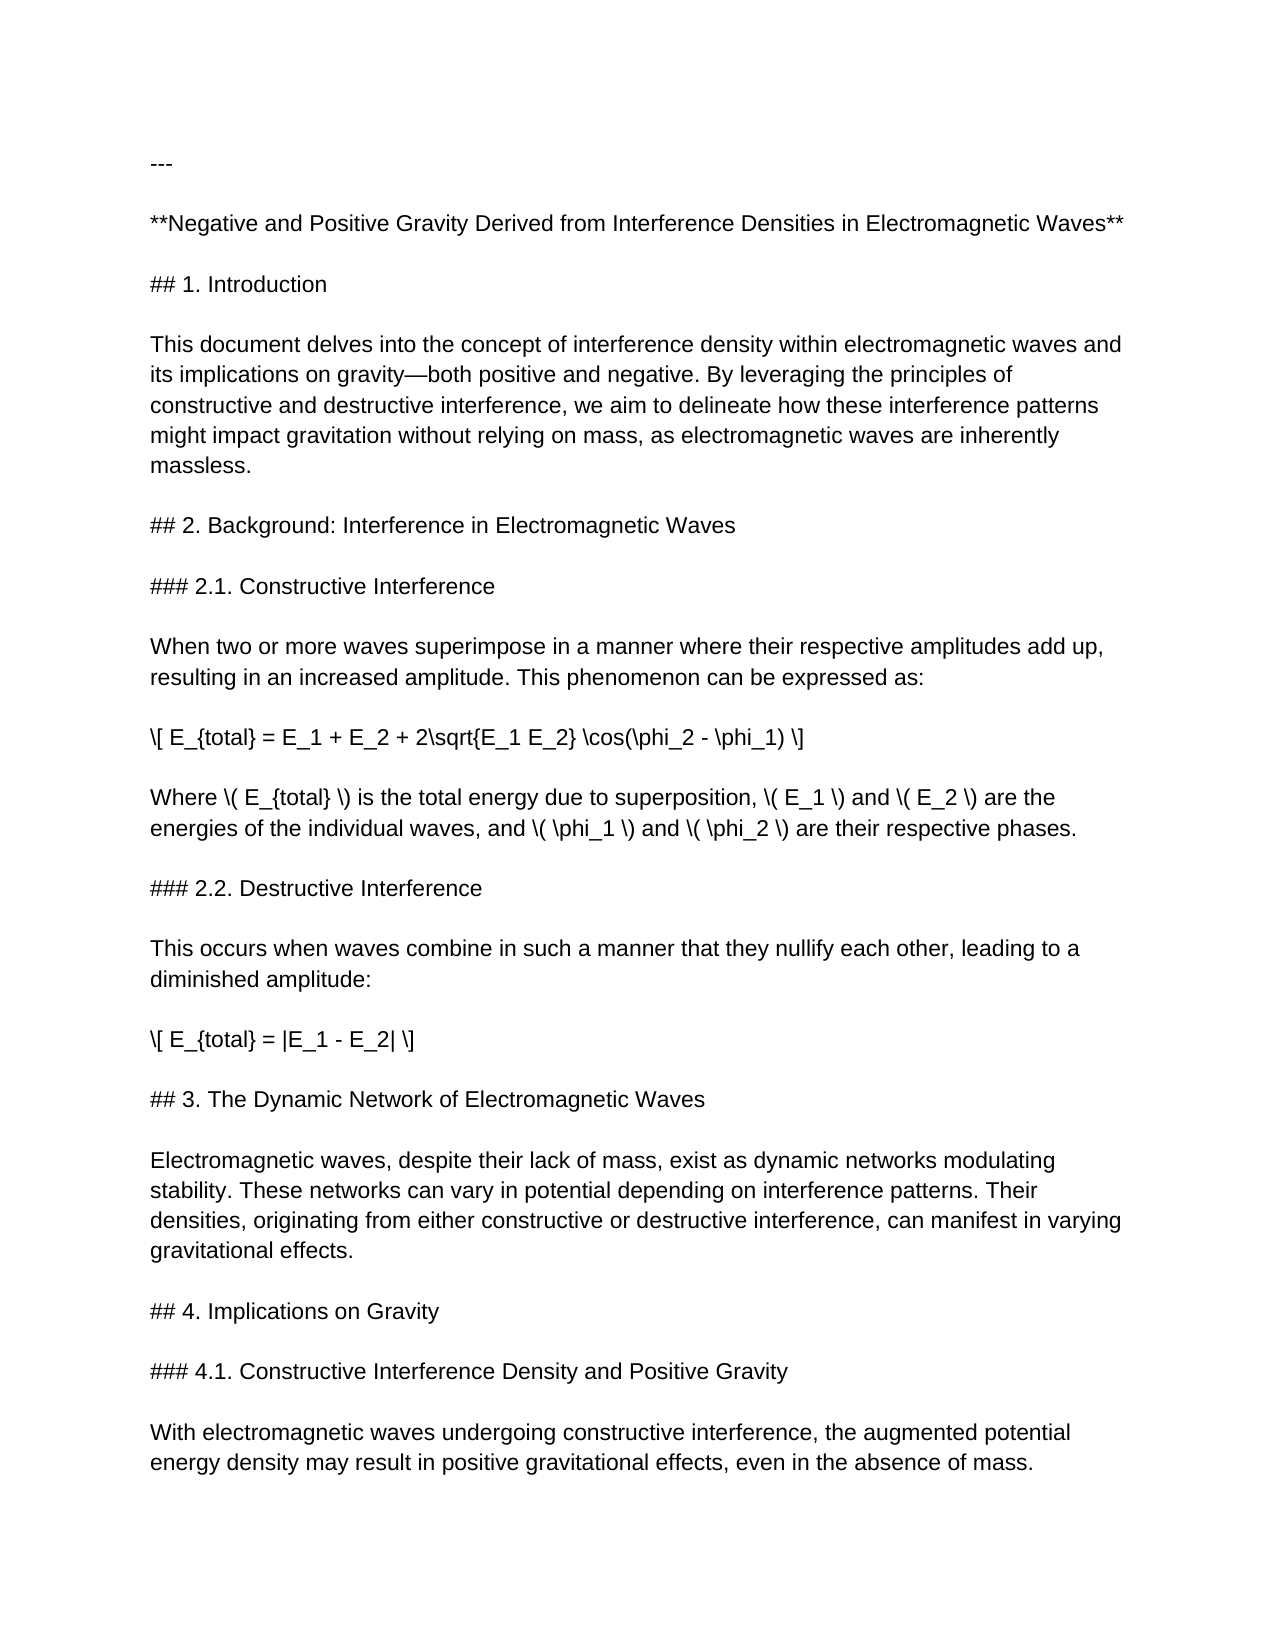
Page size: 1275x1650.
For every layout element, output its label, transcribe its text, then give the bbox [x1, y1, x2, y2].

text Electromagnetic waves, despite their lack of mass, exist as dynamic networks modulating stability. These networks can vary in potential depending on interference patterns. Their densities, originating from either constructive or destructive interference, can manifest in varying gravitational effects. [150, 1147, 1125, 1264]
text ## 1. Introduction [150, 271, 1125, 297]
text ## 2. Background: Interference in Electromagnetic Waves [150, 512, 1125, 539]
text Where \( E_{total} \) is the total energy due to superposition, \( E_1 \) and \( E_2 \) are the energies of the individual waves, and \( \phi_1 \) and \( \phi_2 \) are their respective phases. [150, 784, 1125, 841]
text \[ E_{total} = E_1 + E_2 + 2\sqrt{E_1 E_2} \cos(\phi_2 - \phi_1) \] [150, 724, 1125, 750]
text This occurs when waves combine in such a manner that they nullify each other, leading to a diminished amplitude: [150, 935, 1125, 992]
text ### 2.1. Constructive Interference [150, 573, 1125, 599]
text --- [150, 150, 1125, 176]
text \[ E_{total} = |E_1 - E_2| \] [150, 1026, 1125, 1052]
text **Negative and Positive Gravity Derived from Interference Densities in Electromagnetic Waves** [150, 210, 1125, 237]
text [150, 1419, 1125, 1475]
text ### 2.2. Destructive Interference [150, 875, 1125, 901]
text ### 4.1. Constructive Interference Density and Positive Gravity [150, 1358, 1125, 1385]
text ## 3. The Dynamic Network of Electromagnetic Waves [150, 1086, 1125, 1113]
text This document delves into the concept of interference density within electromagnetic waves and its implications on gravity—both positive and negative. By leveraging the principles of constructive and destructive interference, we aim to delineate how these interference patterns might impact gravitation without relying on mass, as electromagnetic waves are inherently massless. [150, 331, 1125, 478]
text ## 4. Implications on Gravity [150, 1298, 1125, 1324]
text When two or more waves superimpose in a manner where their respective amplitudes add up, resulting in an increased amplitude. This phenomenon can be expressed as: [150, 633, 1125, 690]
